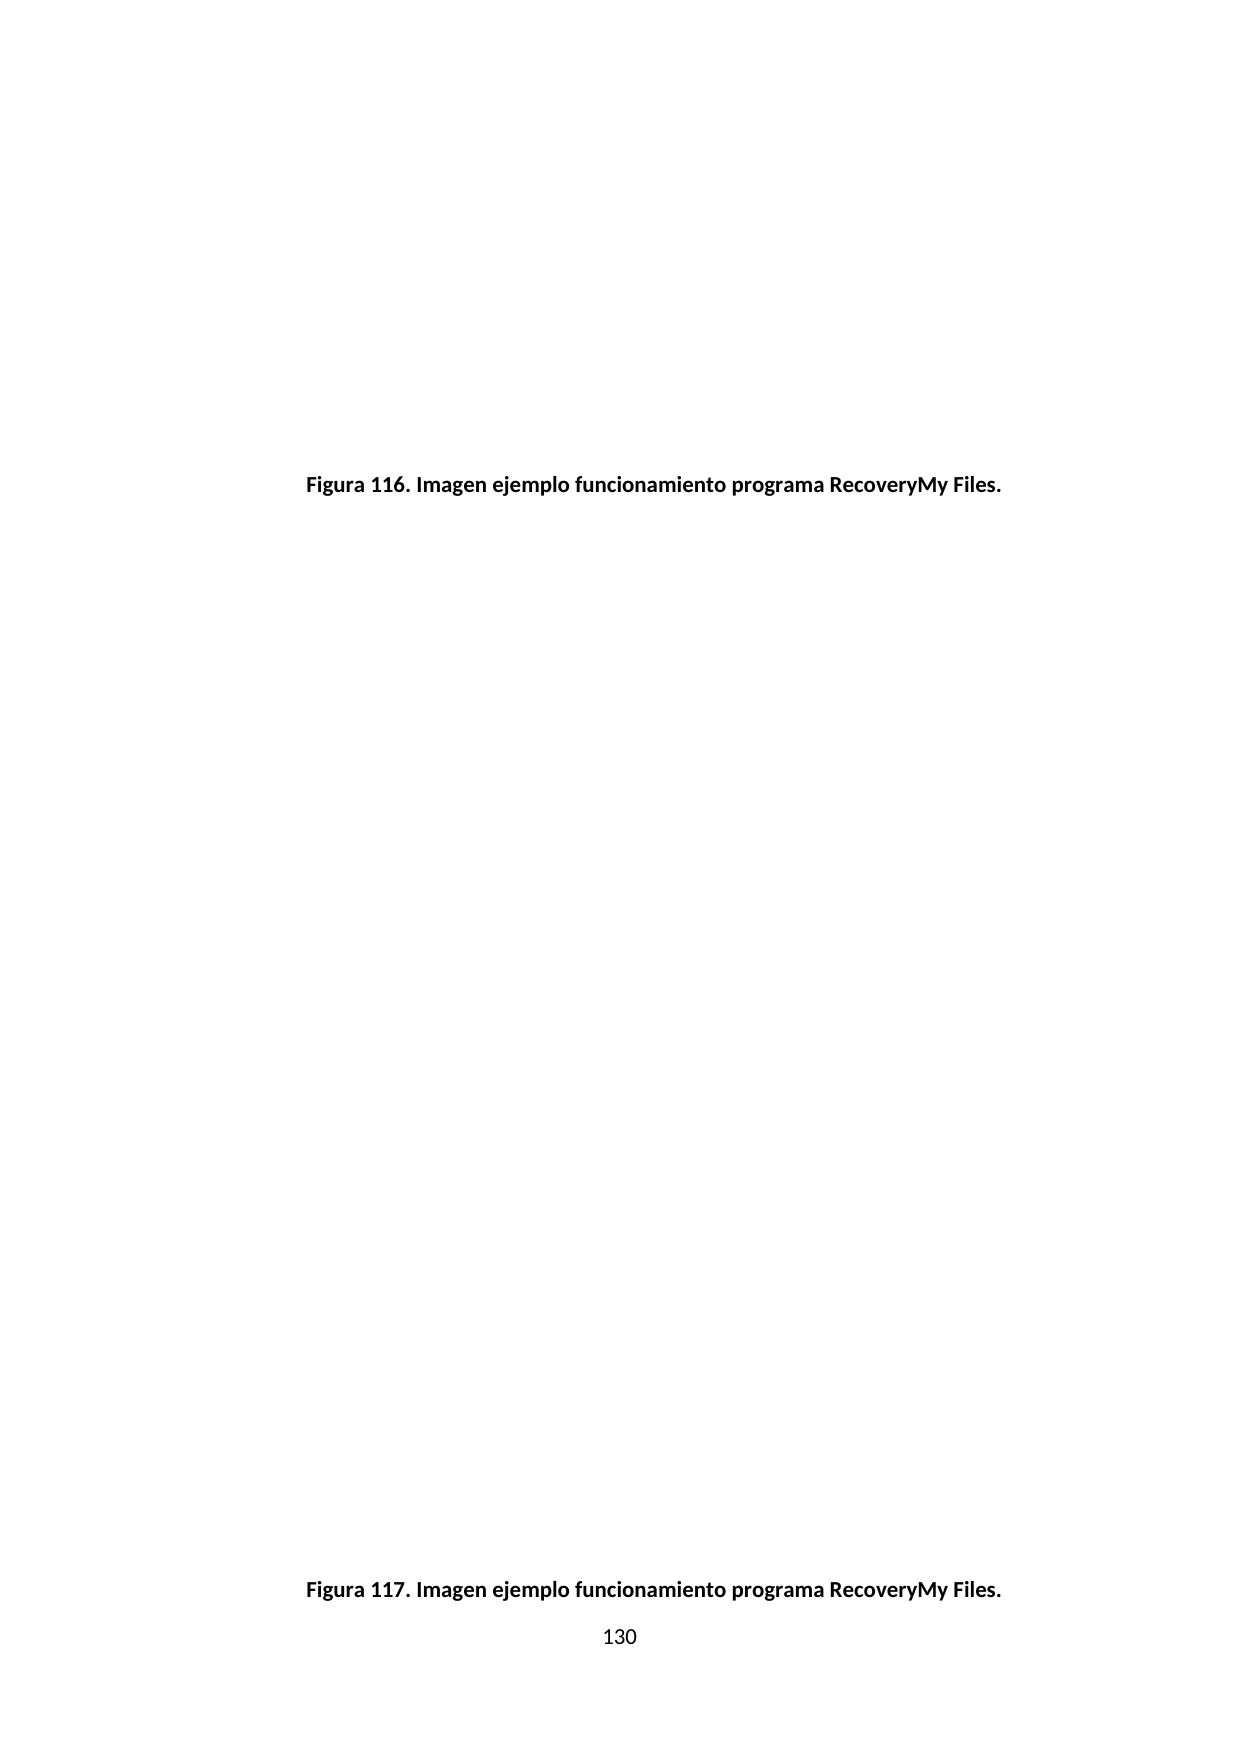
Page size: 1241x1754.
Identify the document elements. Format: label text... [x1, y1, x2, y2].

text Figura 116. Imagen ejemplo funcionamiento programa RecoveryMy Files. [306, 471, 1090, 498]
text 130 [602, 1622, 1090, 1650]
text Figura 117. Imagen ejemplo funcionamiento programa RecoveryMy Files. [306, 1575, 1090, 1603]
